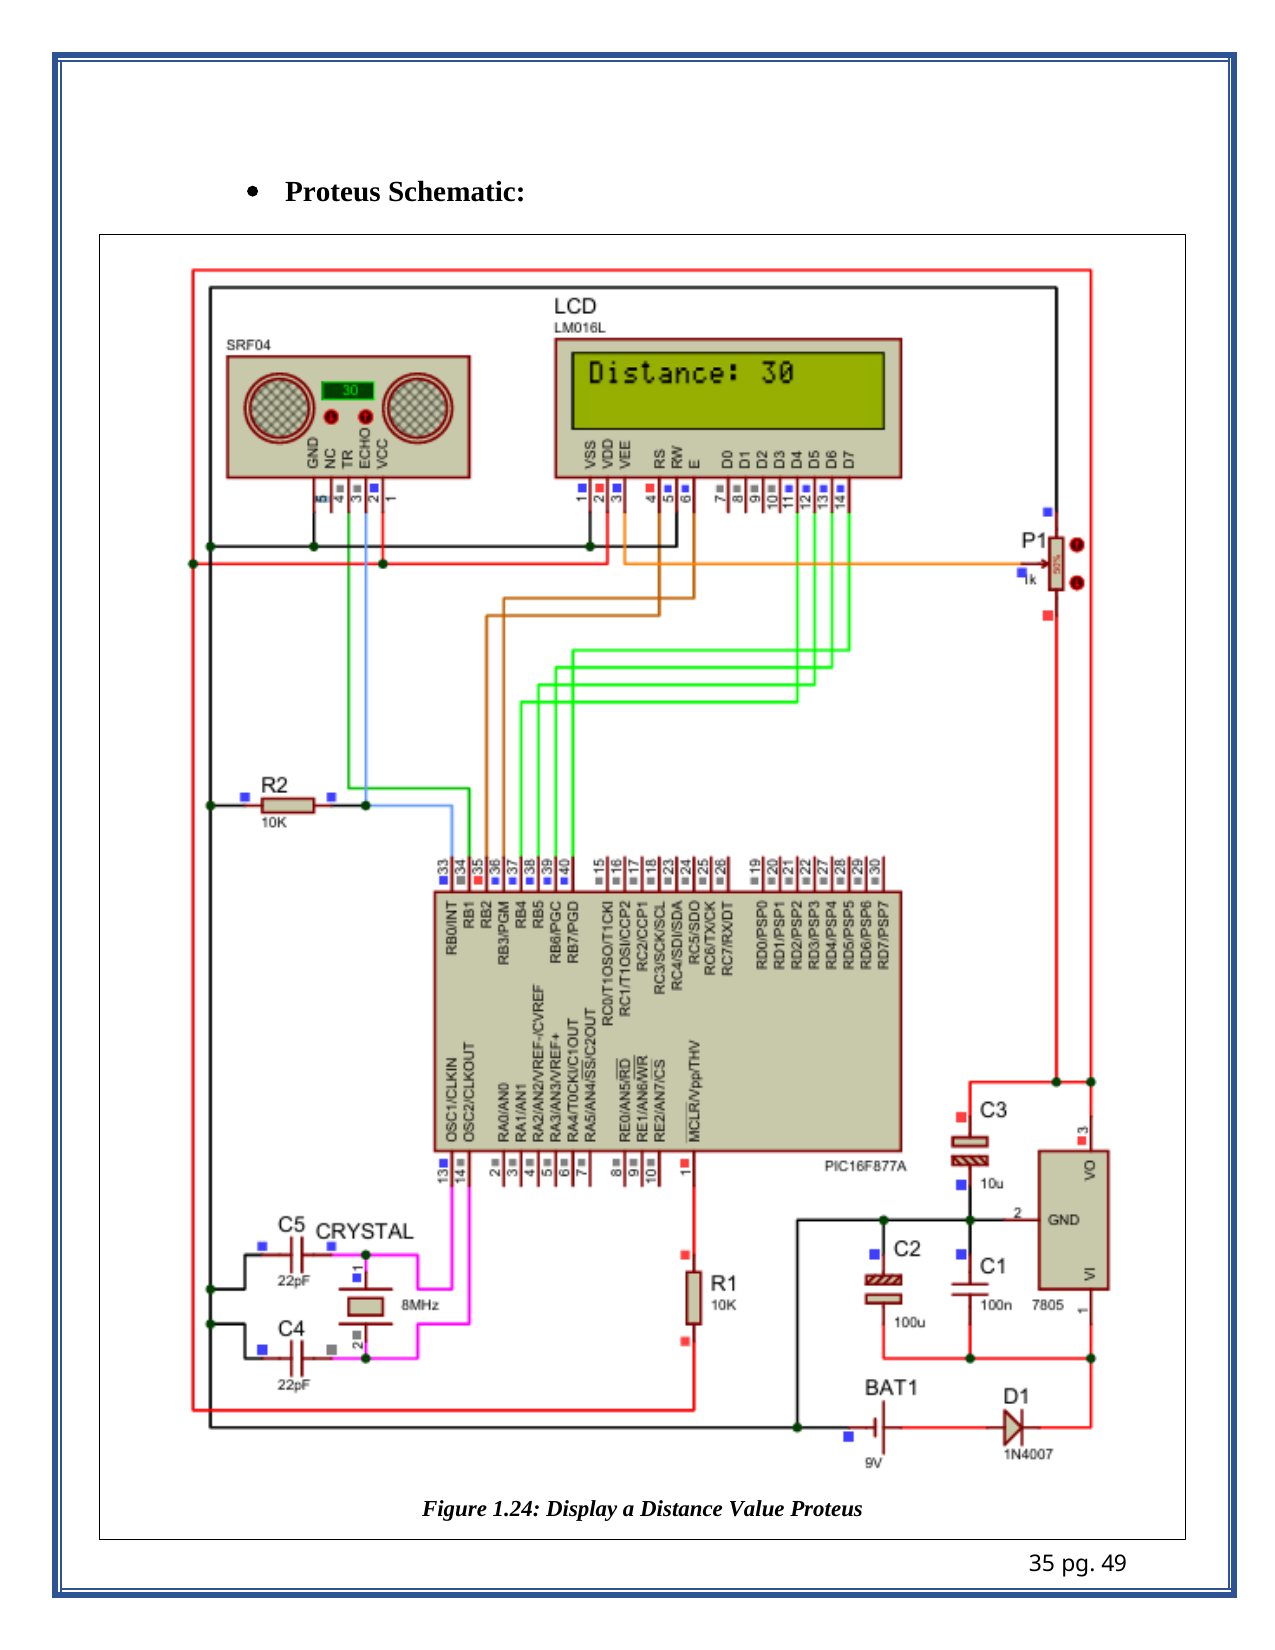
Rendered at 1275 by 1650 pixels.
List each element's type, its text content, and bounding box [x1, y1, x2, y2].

list Proteus Schematic: [247, 174, 1125, 208]
picture [169, 241, 1116, 1496]
